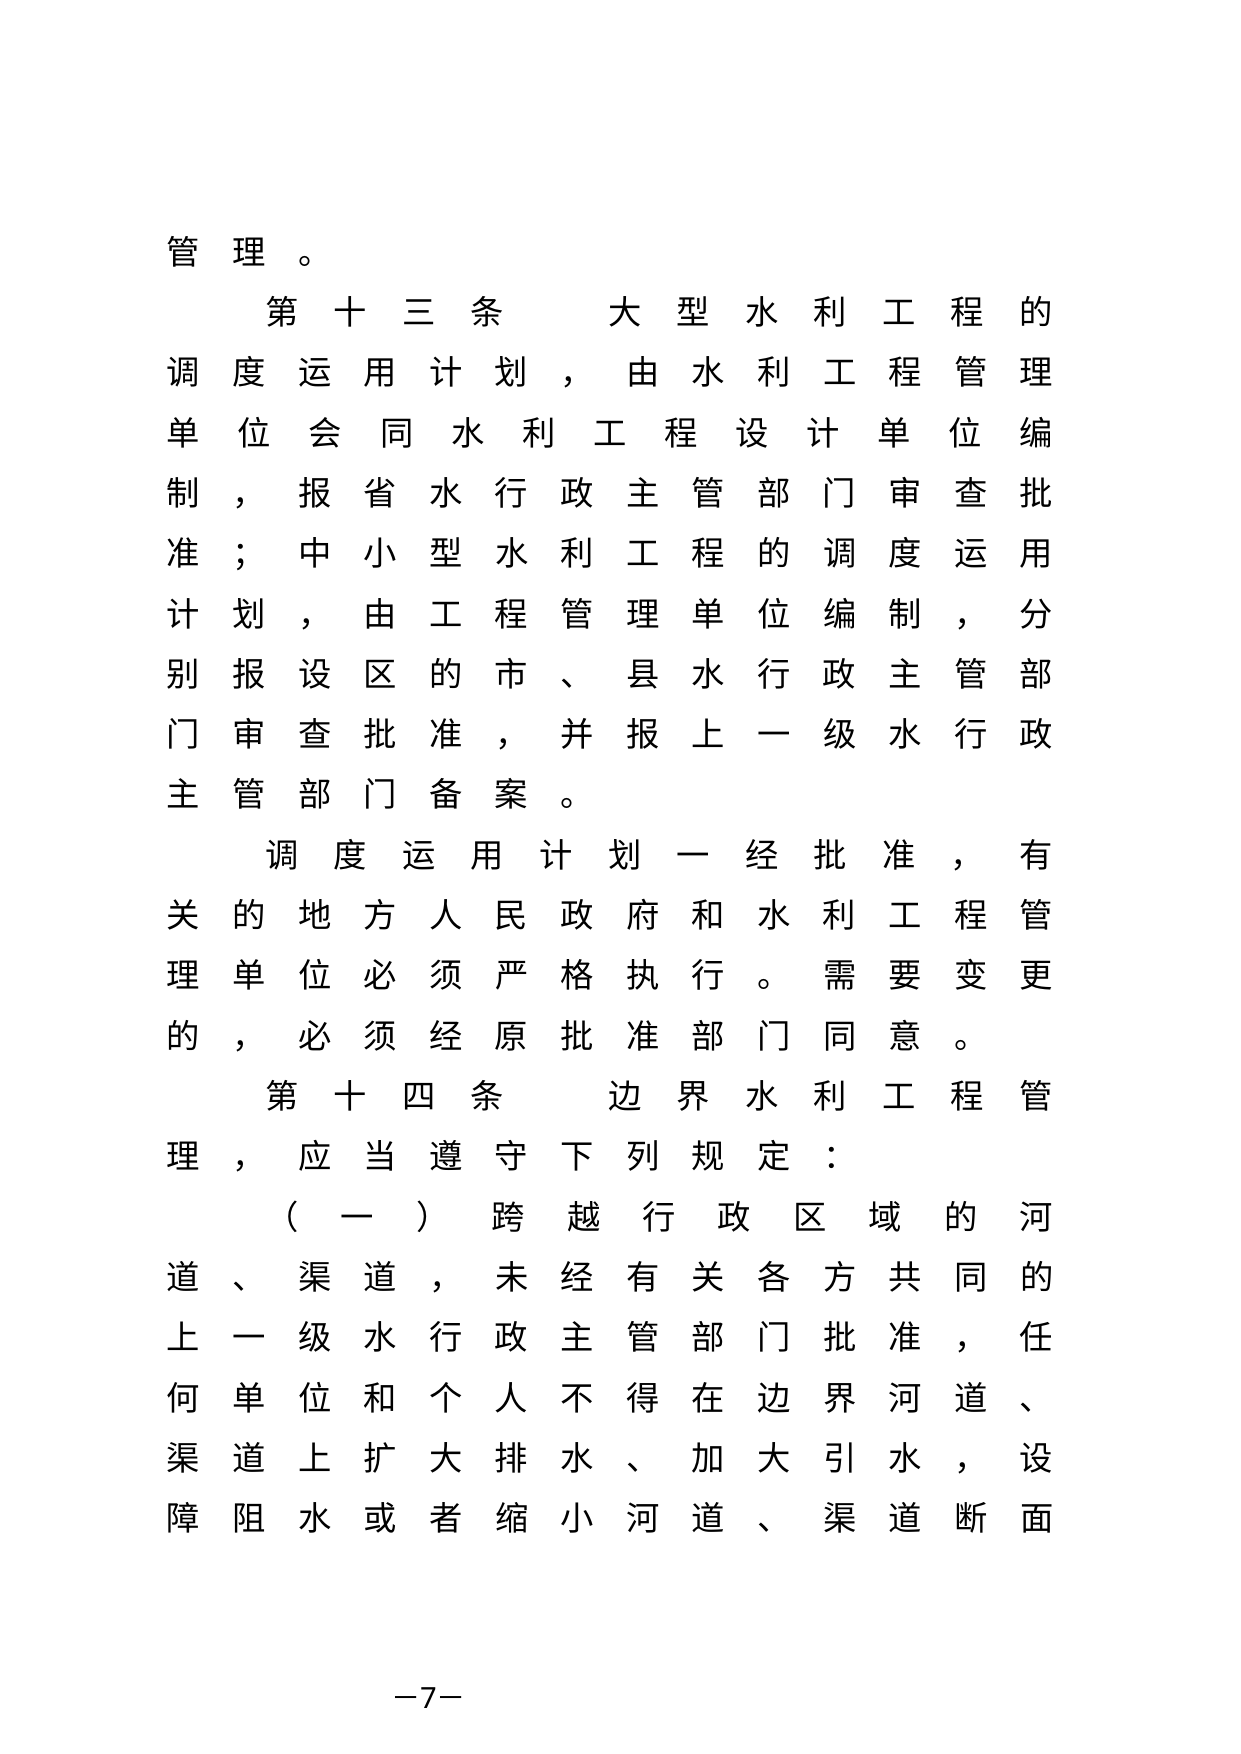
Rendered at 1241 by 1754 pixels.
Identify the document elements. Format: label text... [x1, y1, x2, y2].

text 第十三条 大型水利工程的调度运用计划，由水利工程管理单位会同水利工程设计单位编制，报省水行政主管部门审查批准；中小型水利工程的调度运用计划，由工程管理单位编制，分别报设区的市、县水行政主管部门审查批准，并报上一级水行政主管部门备案。 [167, 280, 1085, 822]
text 第十四条 边界水利工程管理，应当遵守下列规定： [167, 1064, 1085, 1184]
text 调度运用计划一经批准，有关的地方人民政府和水利工程管理单位必须严格执行。需要变更的，必须经原批准部门同意。 [167, 822, 1085, 1064]
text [167, 1184, 1085, 1546]
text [167, 219, 1085, 280]
